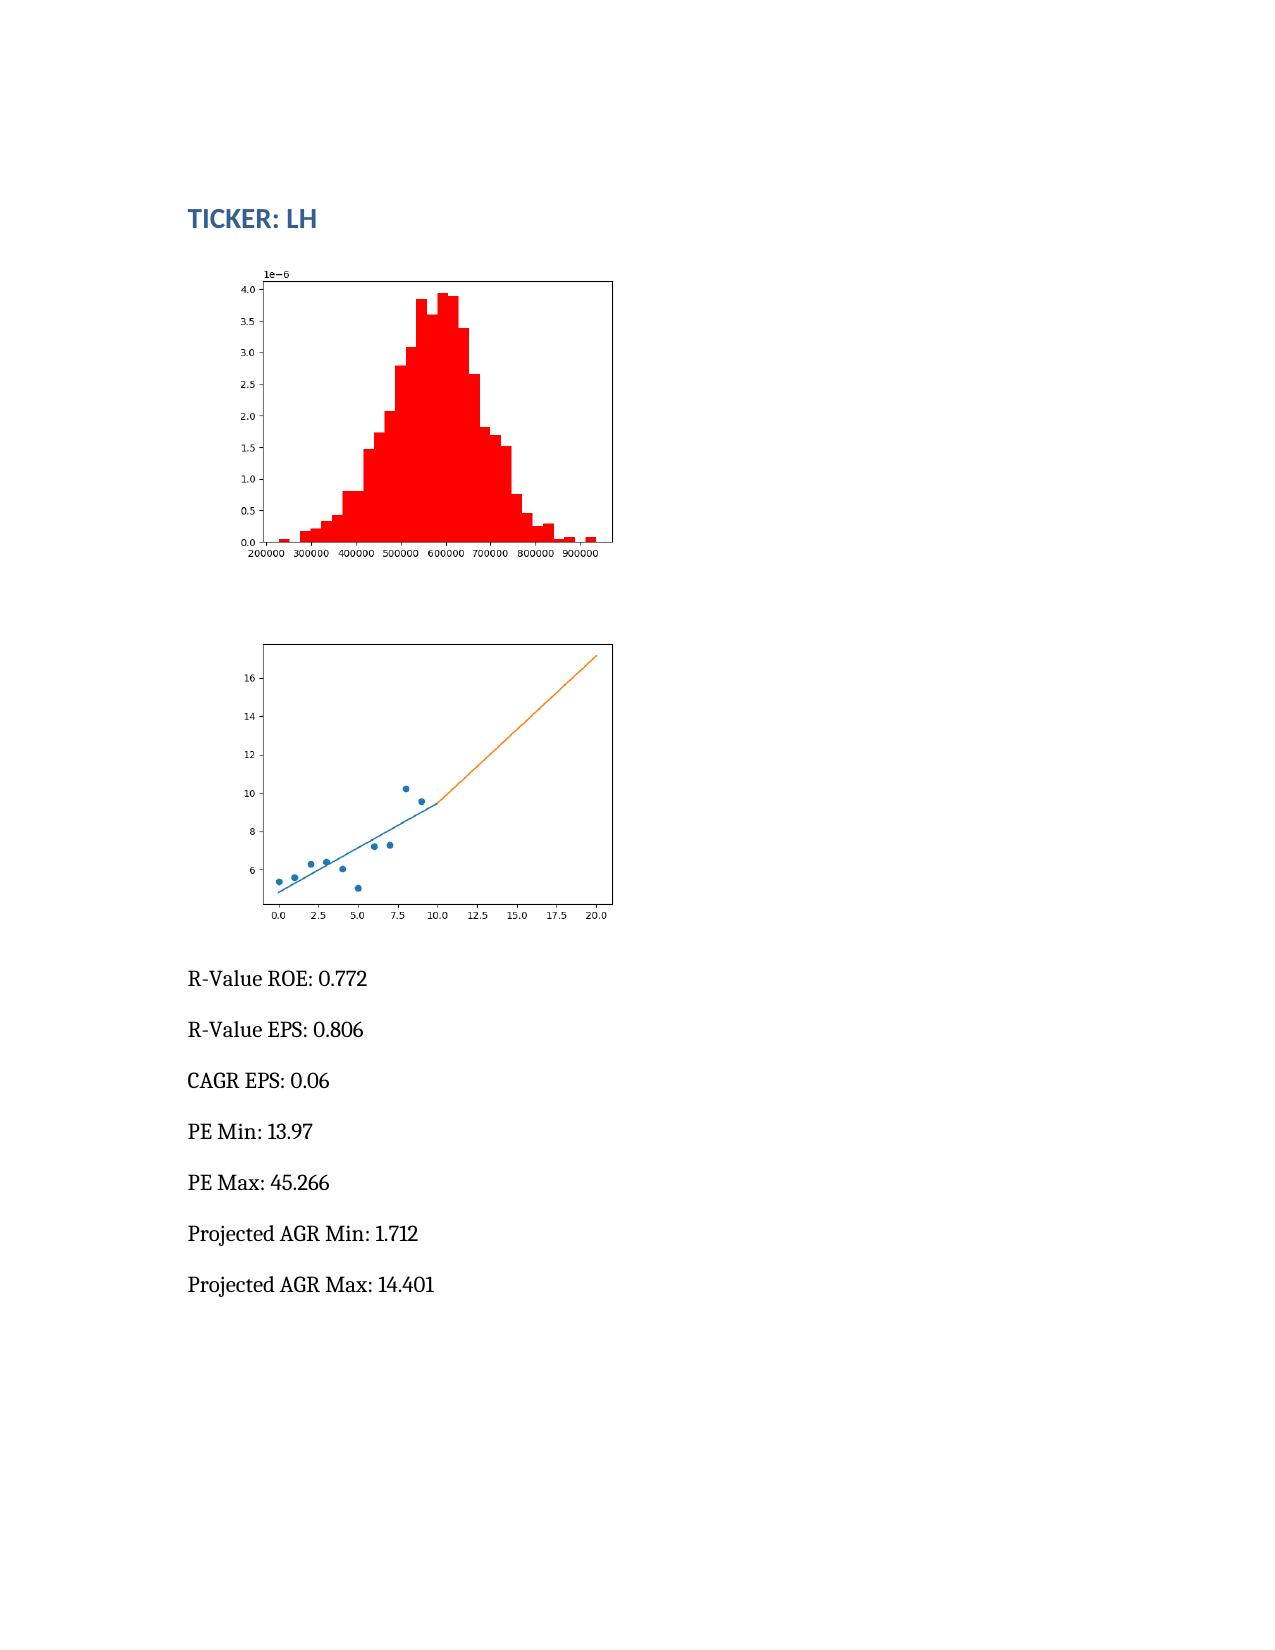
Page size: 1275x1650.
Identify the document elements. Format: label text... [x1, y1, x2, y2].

picture [206, 603, 657, 941]
text Projected AGR Max: 14.401 [187, 1272, 1087, 1298]
text PE Max: 45.266 [187, 1169, 1087, 1196]
text Projected AGR Min: 1.712 [187, 1221, 1087, 1247]
text R-Value ROE: 0.772 [187, 965, 1087, 992]
text R-Value EPS: 0.806 [187, 1016, 1087, 1043]
text CAGR EPS: 0.06 [187, 1067, 1087, 1094]
text PE Min: 13.97 [187, 1118, 1087, 1145]
picture [206, 241, 657, 579]
subtitle TICKER: LH [187, 200, 1087, 236]
